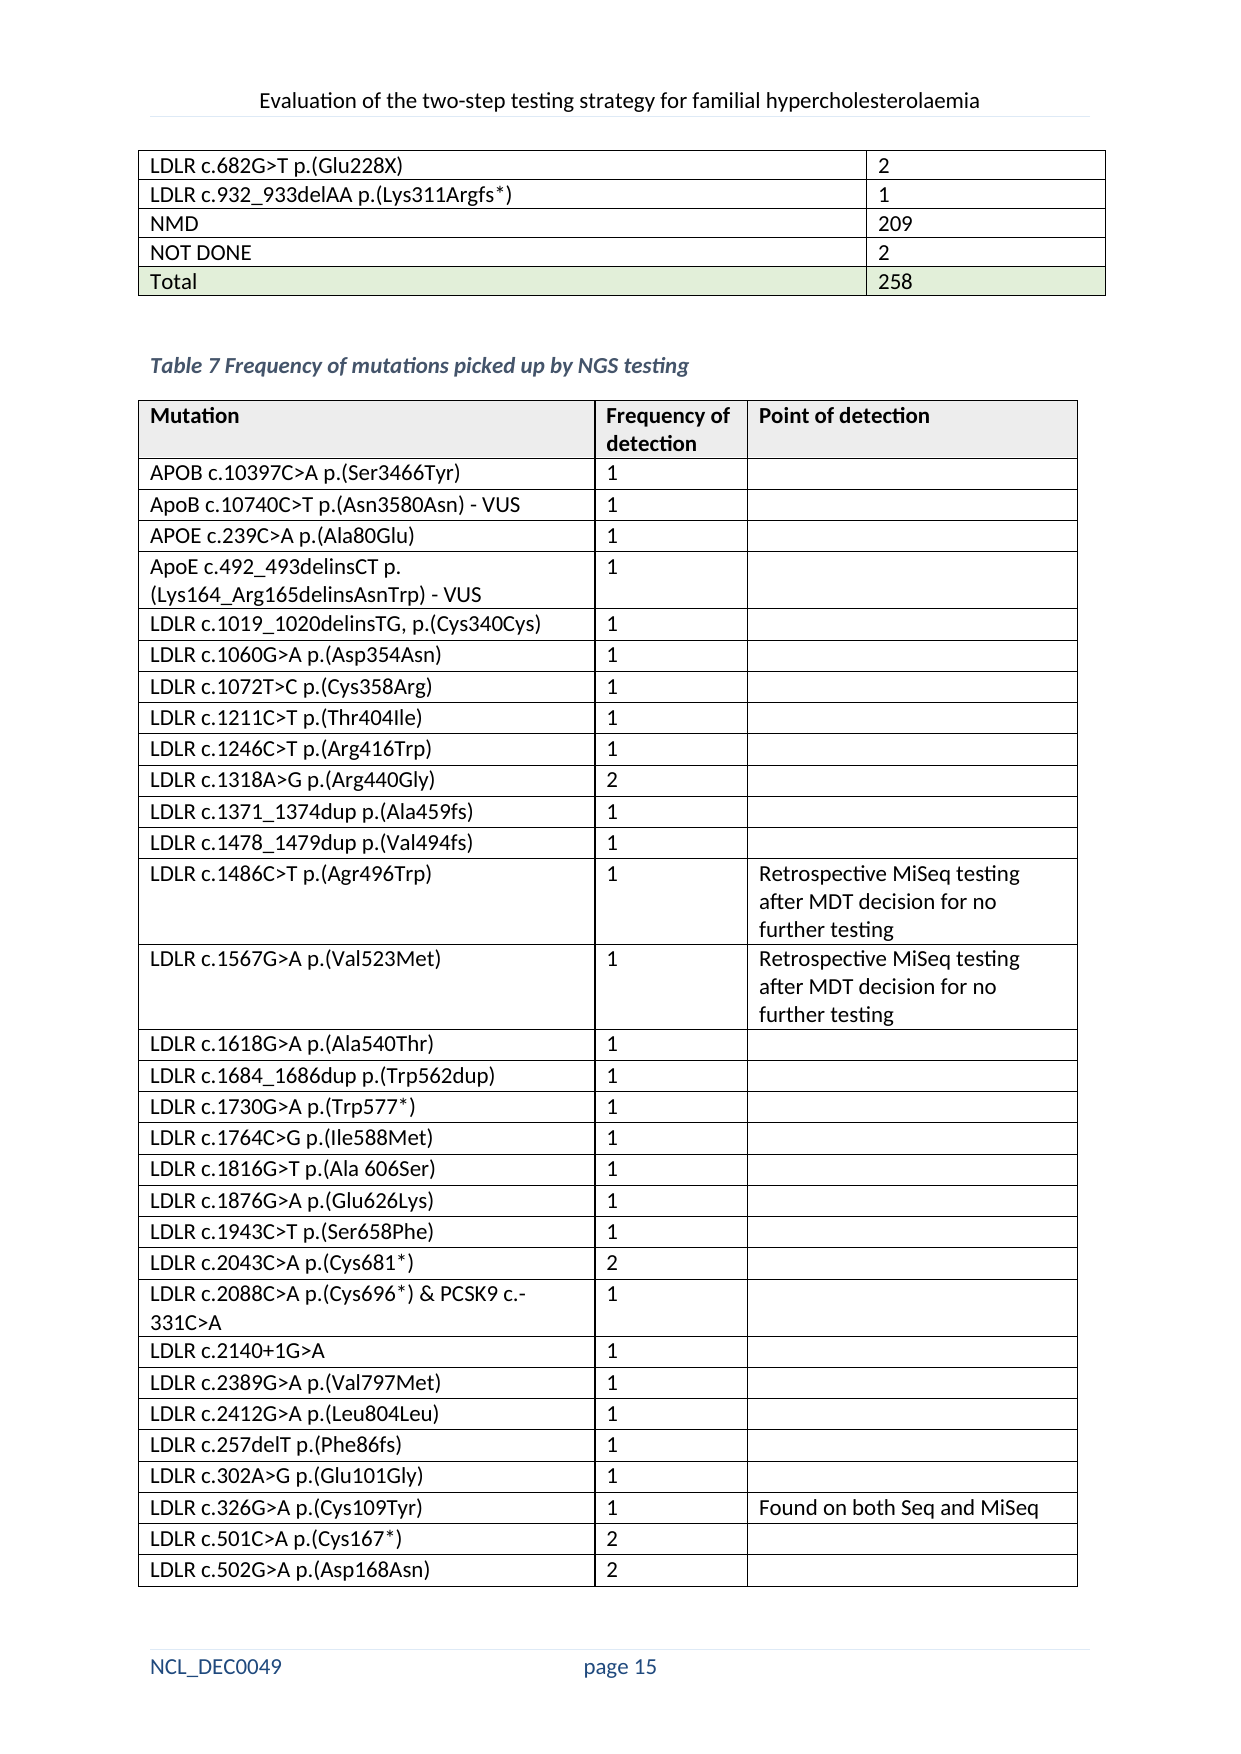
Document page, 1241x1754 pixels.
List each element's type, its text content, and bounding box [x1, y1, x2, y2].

table_cell 1 [867, 180, 1105, 208]
table_cell LDLR c.1486C>T p.(Agr496Trp) [139, 859, 594, 943]
table_cell 2 [596, 1524, 747, 1554]
table_cell LDLR c.1072T>C p.(Cys358Arg) [139, 672, 594, 702]
table_cell LDLR c.2088C>A p.(Cys696*) & PCSK9 c.-331C>A [139, 1280, 594, 1336]
table_cell [748, 1430, 1077, 1461]
table_cell 1 [596, 703, 747, 733]
table_cell 1 [596, 459, 747, 489]
table_cell [748, 1524, 1077, 1554]
table_cell [748, 1092, 1077, 1122]
table_cell NMD [139, 209, 866, 237]
table_cell LDLR c.1816G>T p.(Ala 606Ser) [139, 1155, 594, 1185]
table_cell LDLR c.302A>G p.(Glu101Gly) [139, 1462, 594, 1492]
table_cell LDLR c.1478_1479dup p.(Val494fs) [139, 828, 594, 858]
table_cell Retrospective MiSeq testing after MDT decision for no further testing [748, 945, 1077, 1028]
table_cell LDLR c.1684_1686dup p.(Trp562dup) [139, 1061, 594, 1091]
table_cell ApoE c.492_493delinsCT p.(Lys164_Arg165delinsAsnTrp) - VUS [139, 552, 594, 608]
table_cell Found on both Seq and MiSeq [748, 1493, 1077, 1523]
table_cell LDLR c.1246C>T p.(Arg416Trp) [139, 734, 594, 764]
table_cell 2 [596, 766, 747, 796]
table_cell LDLR c.2389G>A p.(Val797Met) [139, 1368, 594, 1398]
table_cell LDLR c.1019_1020delinsTG, p.(Cys340Cys) [139, 609, 594, 639]
table_cell LDLR c.1567G>A p.(Val523Met) [139, 945, 594, 1028]
table_cell LDLR c.501C>A p.(Cys167*) [139, 1524, 594, 1554]
table_cell LDLR c.2412G>A p.(Leu804Leu) [139, 1399, 594, 1429]
table_cell [748, 1155, 1077, 1185]
table_cell 1 [596, 828, 747, 858]
table_cell LDLR c.682G>T p.(Glu228X) [139, 151, 866, 179]
table_cell 2 [596, 1555, 747, 1586]
table_cell 1 [596, 1280, 747, 1336]
table_cell APOE c.239C>A p.(Ala80Glu) [139, 521, 594, 551]
table_cell 1 [596, 1092, 747, 1122]
table_cell [748, 609, 1077, 639]
table_cell 1 [596, 521, 747, 551]
table_cell 1 [596, 1462, 747, 1492]
table_header Frequency of detection [596, 401, 747, 457]
table_cell [748, 1399, 1077, 1429]
table_cell 2 [596, 1248, 747, 1278]
table_cell 1 [596, 641, 747, 671]
table_cell [748, 703, 1077, 733]
table_cell [748, 1462, 1077, 1492]
table_cell 1 [596, 552, 747, 608]
table_cell [748, 672, 1077, 702]
table_cell LDLR c.1318A>G p.(Arg440Gly) [139, 766, 594, 796]
table_cell 1 [596, 1030, 747, 1060]
table_cell [748, 1217, 1077, 1247]
table_cell 1 [596, 1399, 747, 1429]
table_cell 1 [596, 734, 747, 764]
table_cell 209 [867, 209, 1105, 237]
table_cell 1 [596, 1186, 747, 1216]
table_cell [748, 1030, 1077, 1060]
table_cell [748, 1555, 1077, 1586]
table_cell 1 [596, 1430, 747, 1461]
table_cell [748, 521, 1077, 551]
table_cell [748, 1123, 1077, 1153]
table_cell [748, 459, 1077, 489]
table_cell 1 [596, 1368, 747, 1398]
table_cell APOB c.10397C>A p.(Ser3466Tyr) [139, 459, 594, 489]
table_cell LDLR c.326G>A p.(Cys109Tyr) [139, 1493, 594, 1523]
table_cell 1 [596, 609, 747, 639]
table_cell [748, 1186, 1077, 1216]
table_cell [748, 1337, 1077, 1367]
table_cell LDLR c.257delT p.(Phe86fs) [139, 1430, 594, 1461]
table_cell 1 [596, 1061, 747, 1091]
table_cell [748, 1061, 1077, 1091]
table_cell 1 [596, 1337, 747, 1367]
table_cell [748, 1368, 1077, 1398]
table_cell [748, 490, 1077, 520]
table_cell 1 [596, 1493, 747, 1523]
table_cell [748, 797, 1077, 827]
table_cell 1 [596, 859, 747, 943]
table_cell Retrospective MiSeq testing after MDT decision for no further testing [748, 859, 1077, 943]
table_cell [748, 552, 1077, 608]
table_cell 1 [596, 1155, 747, 1185]
table_cell LDLR c.1371_1374dup p.(Ala459fs) [139, 797, 594, 827]
table_cell LDLR c.1764C>G p.(Ile588Met) [139, 1123, 594, 1153]
table_cell 1 [596, 945, 747, 1028]
table_cell 1 [596, 672, 747, 702]
table_cell ApoB c.10740C>T p.(Asn3580Asn) - VUS [139, 490, 594, 520]
table_cell [748, 1280, 1077, 1336]
table_cell 258 [867, 267, 1105, 295]
table_cell [748, 766, 1077, 796]
table_cell LDLR c.1618G>A p.(Ala540Thr) [139, 1030, 594, 1060]
table_cell LDLR c.2140+1G>A [139, 1337, 594, 1367]
table_header Mutation [139, 401, 594, 457]
table_cell LDLR c.2043C>A p.(Cys681*) [139, 1248, 594, 1278]
table_cell 2 [867, 238, 1105, 266]
table_cell [748, 1248, 1077, 1278]
table_cell Total [139, 267, 866, 295]
table_cell 1 [596, 490, 747, 520]
table_cell [748, 828, 1077, 858]
table_cell LDLR c.932_933delAA p.(Lys311Argfs*) [139, 180, 866, 208]
table_cell 1 [596, 1123, 747, 1153]
table_cell NOT DONE [139, 238, 866, 266]
table_cell [748, 734, 1077, 764]
table_cell 1 [596, 797, 747, 827]
table_cell 2 [867, 151, 1105, 179]
table_cell LDLR c.1730G>A p.(Trp577*) [139, 1092, 594, 1122]
table_cell LDLR c.1211C>T p.(Thr404Ile) [139, 703, 594, 733]
table_cell 1 [596, 1217, 747, 1247]
table_header Point of detection [748, 401, 1077, 457]
table_cell LDLR c.1060G>A p.(Asp354Asn) [139, 641, 594, 671]
table_cell LDLR c.502G>A p.(Asp168Asn) [139, 1555, 594, 1586]
table_cell LDLR c.1876G>A p.(Glu626Lys) [139, 1186, 594, 1216]
table_cell LDLR c.1943C>T p.(Ser658Phe) [139, 1217, 594, 1247]
table_cell [748, 641, 1077, 671]
